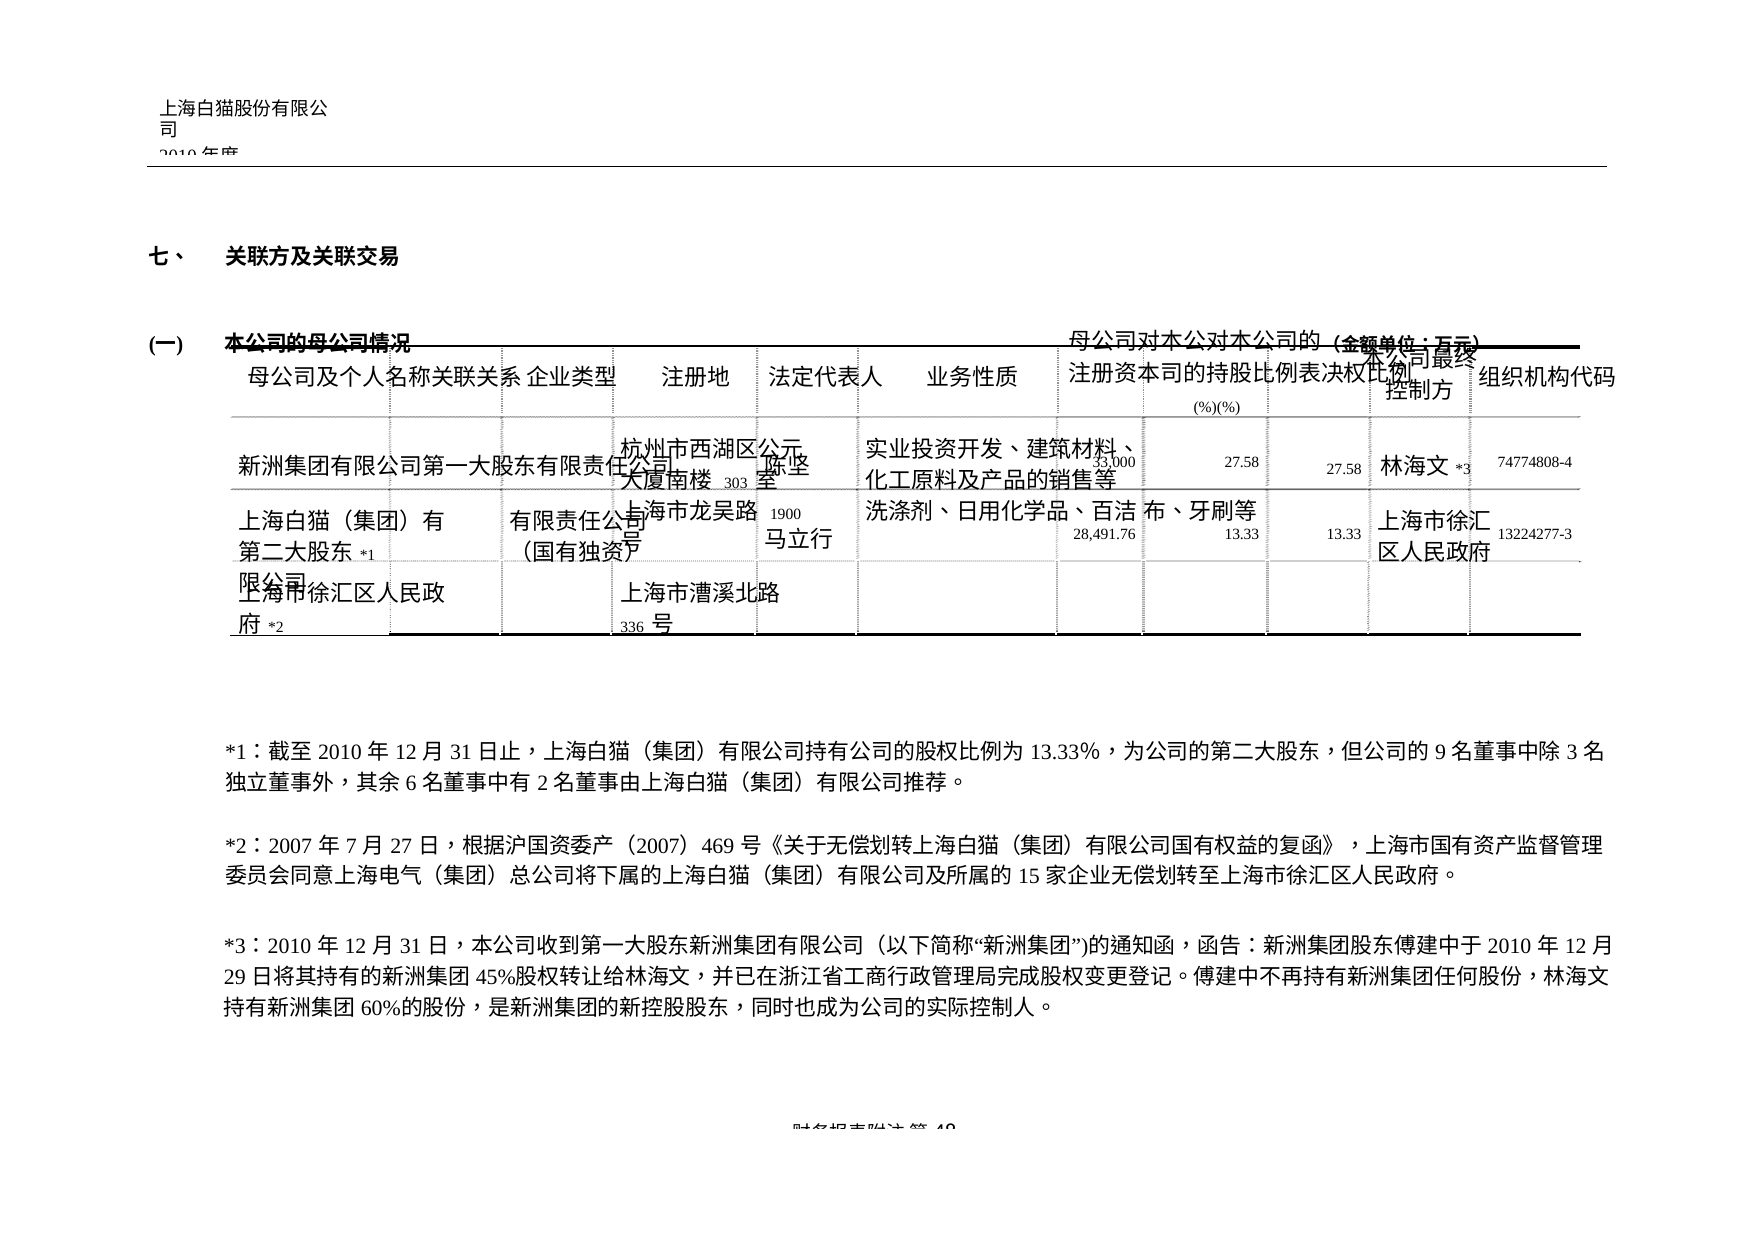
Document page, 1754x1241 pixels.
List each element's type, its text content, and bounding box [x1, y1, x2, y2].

text *3：2010 年 12 月 31 日，本公司收到第一大股东新洲集团有限公司（以下简称“新洲集团”)的通知函，函告：新洲集团股东傅建中于 2010 年 12 月 [224, 930, 1625, 960]
picture [229, 357, 1583, 635]
picture [1355, 366, 1362, 375]
picture [1394, 366, 1400, 381]
text (一) 本公司的母公司情况 （金额单位：万元） [148, 328, 1625, 357]
text 独立董事外，其余 6 名董事中有 2 名董事由上海白猫（集团）有限公司推荐。 [225, 767, 1625, 796]
picture [394, 379, 404, 384]
text 29 日将其持有的新洲集团 45%股权转让给林海文，并已在浙江省工商行政管理局完成股权变更登记。傅建中不再持有新洲集团任何股份，林海文 持有新洲集团 60%的股份，是新洲集团的新控股股东，同时也成为公司的实际控制人。 [224, 961, 1615, 1021]
text *1：截至 2010 年 12 月 31 日止，上海白猫（集团）有限公司持有公司的股权比例为 13.33％，为公司的第二大股东，但公司的 9 名董事中除 3 名 [225, 736, 1625, 766]
subtitle 七、 关联方及关联交易 [148, 241, 1625, 271]
text *2：2007 年 7 月 27 日，根据沪国资委产（2007）469 号《关于无偿划转上海白猫（集团）有限公司国有权益的复函》，上海市国有资产监督管理 委员会同意上海电气（集团）总公司将下属的上海白猫（集团）有限公司及所属的 15 家企业无偿划转至上海市徐汇区人民政府。 [225, 830, 1604, 890]
picture [387, 373, 394, 380]
